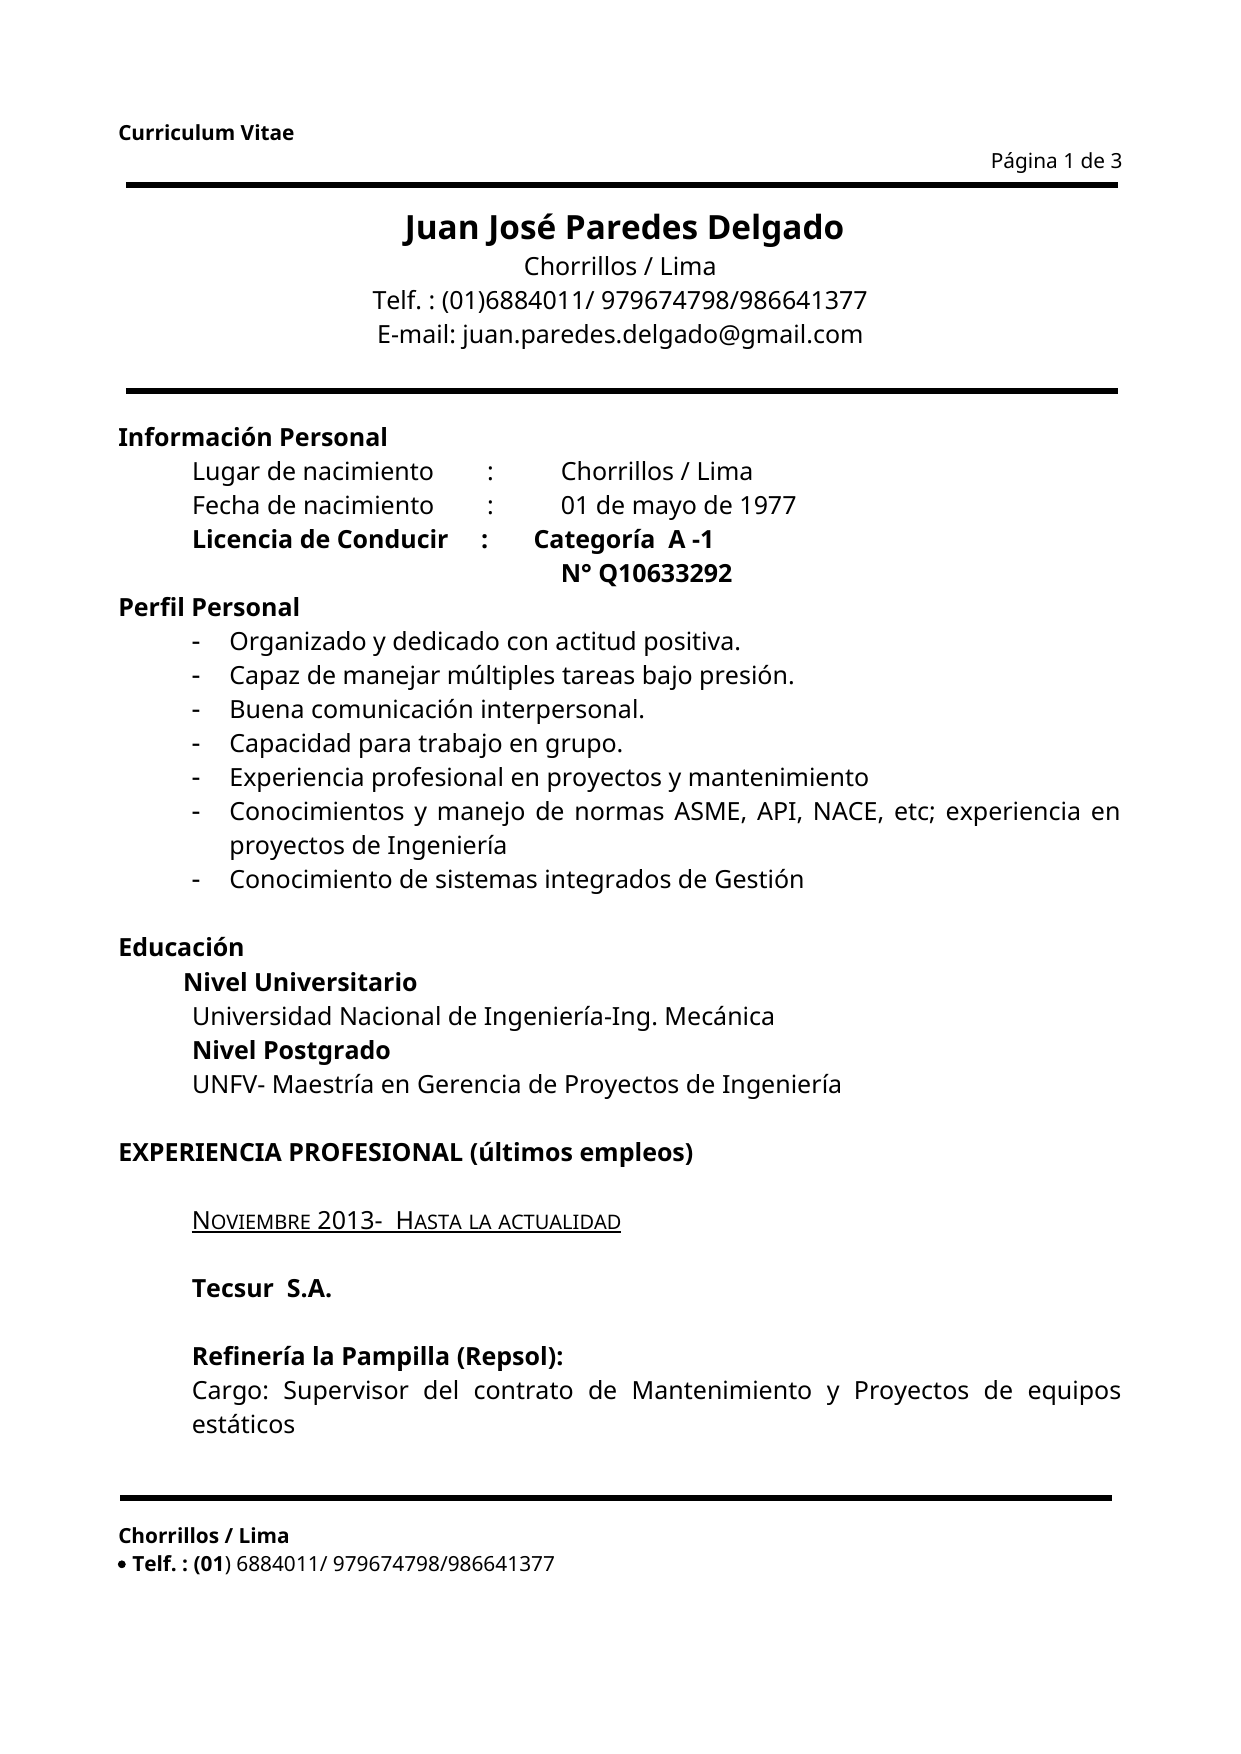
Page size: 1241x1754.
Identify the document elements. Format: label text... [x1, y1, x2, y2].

subtitle Refinería la Pampilla (Repsol): [118, 1339, 1122, 1373]
subtitle Nivel Postgrado [118, 1032, 1122, 1066]
subtitle Fecha de nacimiento : 01 de mayo de 1977 [118, 487, 1122, 521]
subtitle Información Personal [118, 419, 1122, 453]
subtitle Tecsur S.A. [192, 1271, 1122, 1305]
subtitle Capacidad para trabajo en grupo. [192, 726, 1122, 760]
subtitle Noviembre 2013- Hasta la actualidad [192, 1203, 1122, 1237]
subtitle Organizado y dedicado con actitud positiva. [192, 623, 1122, 658]
subtitle Lugar de nacimiento : Chorrillos / Lima [118, 453, 1122, 487]
subtitle Chorrillos / Lima [118, 249, 1122, 283]
subtitle Buena comunicación interpersonal. [192, 692, 1122, 726]
subtitle Educación [118, 930, 1122, 964]
subtitle Nivel Universitario [118, 964, 1122, 998]
subtitle E-mail: juan.paredes.delgado@gmail.com [118, 317, 1122, 351]
subtitle EXPERIENCIA PROFESIONAL (últimos empleos) [118, 1134, 1122, 1168]
subtitle N° Q10633292 [118, 555, 1122, 589]
subtitle Telf. : (01)6884011/ 979674798/986641377 [118, 283, 1122, 317]
title Juan José Paredes Delgado [118, 203, 1122, 249]
subtitle Licencia de Conducir : Categoría A -1 [118, 521, 1122, 555]
subtitle UNFV- Maestría en Gerencia de Proyectos de Ingeniería [118, 1066, 1122, 1100]
subtitle Conocimientos y manejo de normas ASME, API, NACE, etc; experiencia en proyectos de Ingeniería [192, 794, 1122, 862]
subtitle Cargo: Supervisor del contrato de Mantenimiento y Proyectos de equipos estáticos [192, 1373, 1122, 1441]
subtitle Experiencia profesional en proyectos y mantenimiento [192, 760, 1122, 794]
subtitle Conocimiento de sistemas integrados de Gestión [192, 862, 1122, 896]
subtitle Capaz de manejar múltiples tareas bajo presión. [192, 658, 1122, 692]
subtitle Perfil Personal [118, 589, 1122, 623]
subtitle Universidad Nacional de Ingeniería-Ing. Mecánica [118, 998, 1122, 1032]
